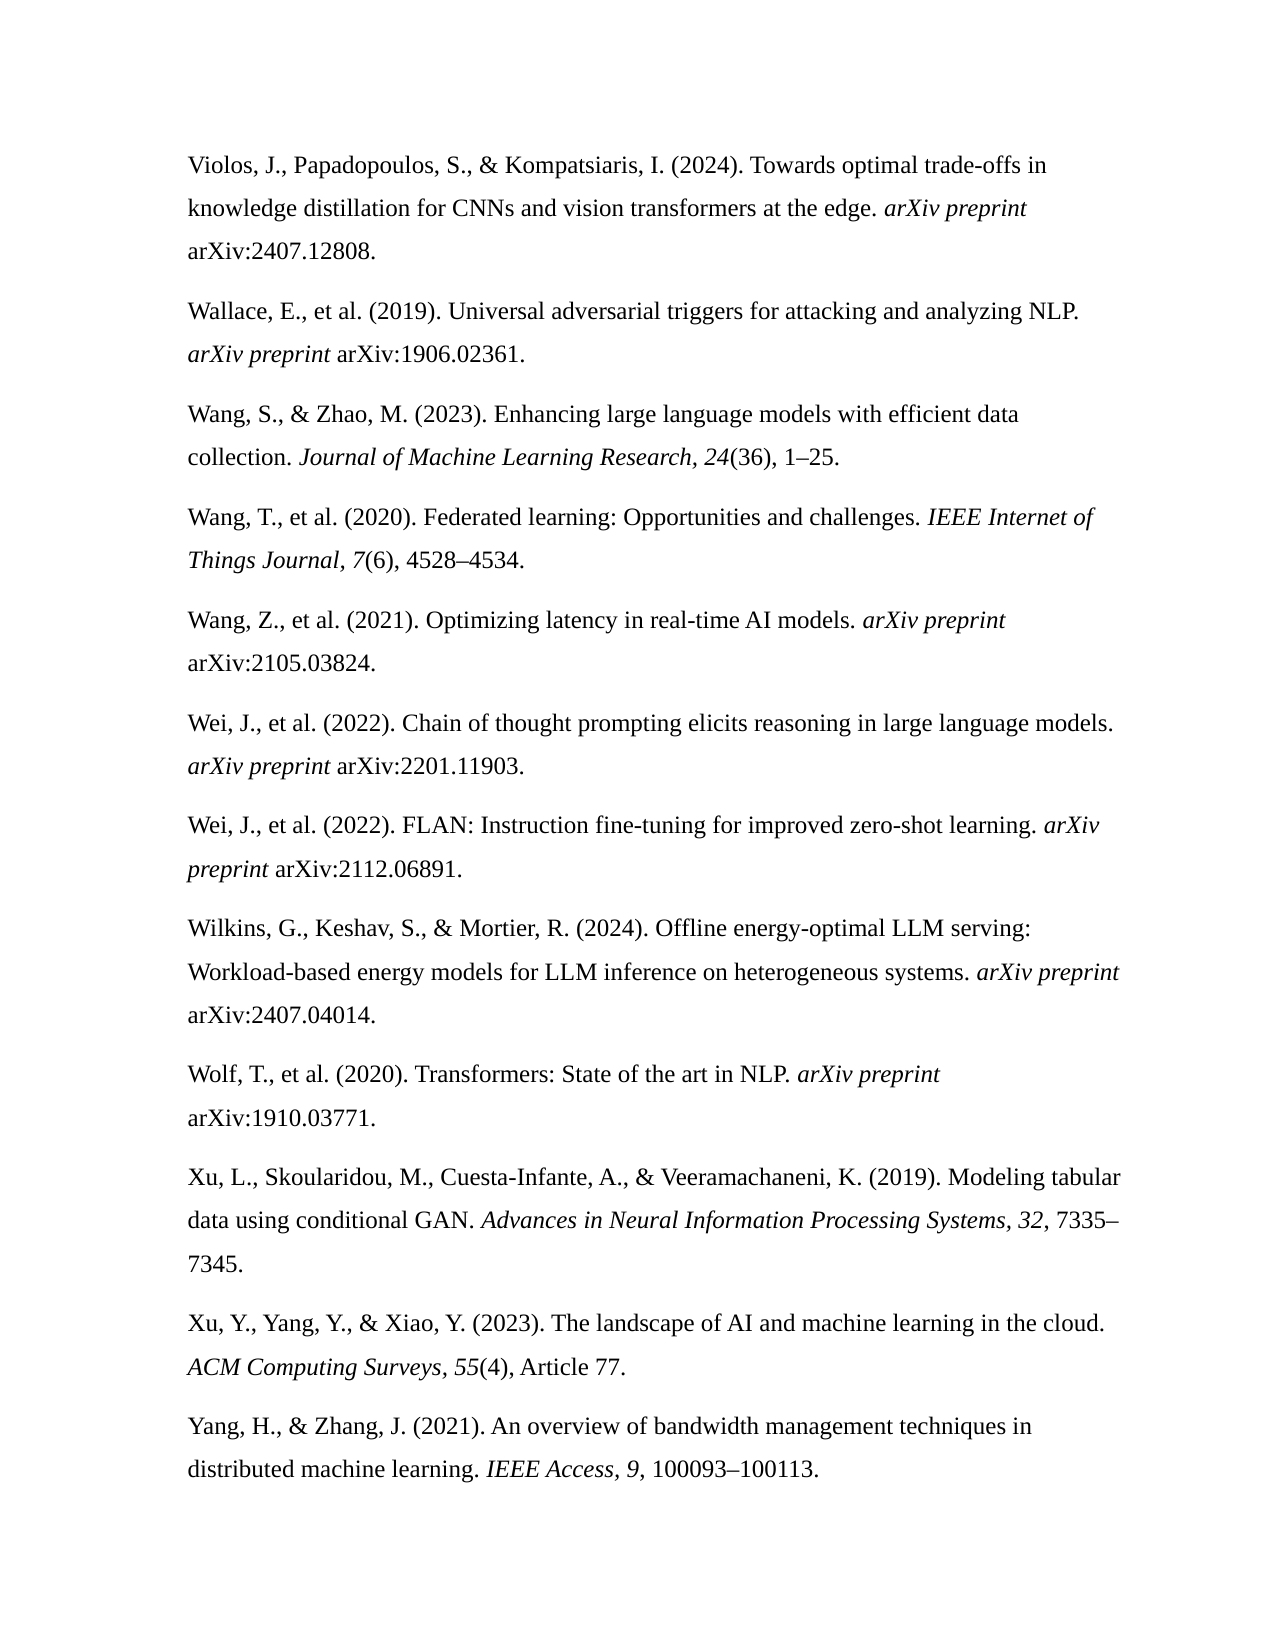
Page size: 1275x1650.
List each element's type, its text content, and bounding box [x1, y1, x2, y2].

text Wang, T., et al. (2020). Federated learning: Opportunities and challenges. IEEE Internet of Things Journal, 7(6), 4528–4534. [187, 502, 1125, 574]
text Yang, H., & Zhang, J. (2021). An overview of bandwidth management techniques in distributed machine learning. IEEE Access, 9, 100093–100113. [187, 1411, 1125, 1483]
text Wei, J., et al. (2022). Chain of thought prompting elicits reasoning in large language models. arXiv preprint arXiv:2201.11903. [187, 708, 1125, 779]
text Wang, S., & Zhao, M. (2023). Enhancing large language models with efficient data collection. Journal of Machine Learning Research, 24(36), 1–25. [187, 399, 1125, 471]
text Wilkins, G., Keshav, S., & Mortier, R. (2024). Offline energy-optimal LLM serving: Workload-based energy models for LLM inference on heterogeneous systems. arXiv preprint arXiv:2407.04014. [187, 913, 1125, 1028]
text Wang, Z., et al. (2021). Optimizing latency in real-time AI models. arXiv preprint arXiv:2105.03824. [187, 605, 1125, 677]
text Wei, J., et al. (2022). FLAN: Instruction fine-tuning for improved zero-shot learning. arXiv preprint arXiv:2112.06891. [187, 811, 1125, 882]
text Xu, Y., Yang, Y., & Xiao, Y. (2023). The landscape of AI and machine learning in the cloud. ACM Computing Surveys, 55(4), Article 77. [187, 1308, 1125, 1380]
text Xu, L., Skoularidou, M., Cuesta-Infante, A., & Veeramachaneni, K. (2019). Modeling tabular data using conditional GAN. Advances in Neural Information Processing Systems, 32, 7335–7345. [187, 1162, 1125, 1277]
text Violos, J., Papadopoulos, S., & Kompatsiaris, I. (2024). Towards optimal trade-offs in knowledge distillation for CNNs and vision transformers at the edge. arXiv preprint arXiv:2407.12808. [187, 150, 1125, 265]
text Wolf, T., et al. (2020). Transformers: State of the art in NLP. arXiv preprint arXiv:1910.03771. [187, 1059, 1125, 1131]
text Wallace, E., et al. (2019). Universal adversarial triggers for attacking and analyzing NLP. arXiv preprint arXiv:1906.02361. [187, 296, 1125, 368]
